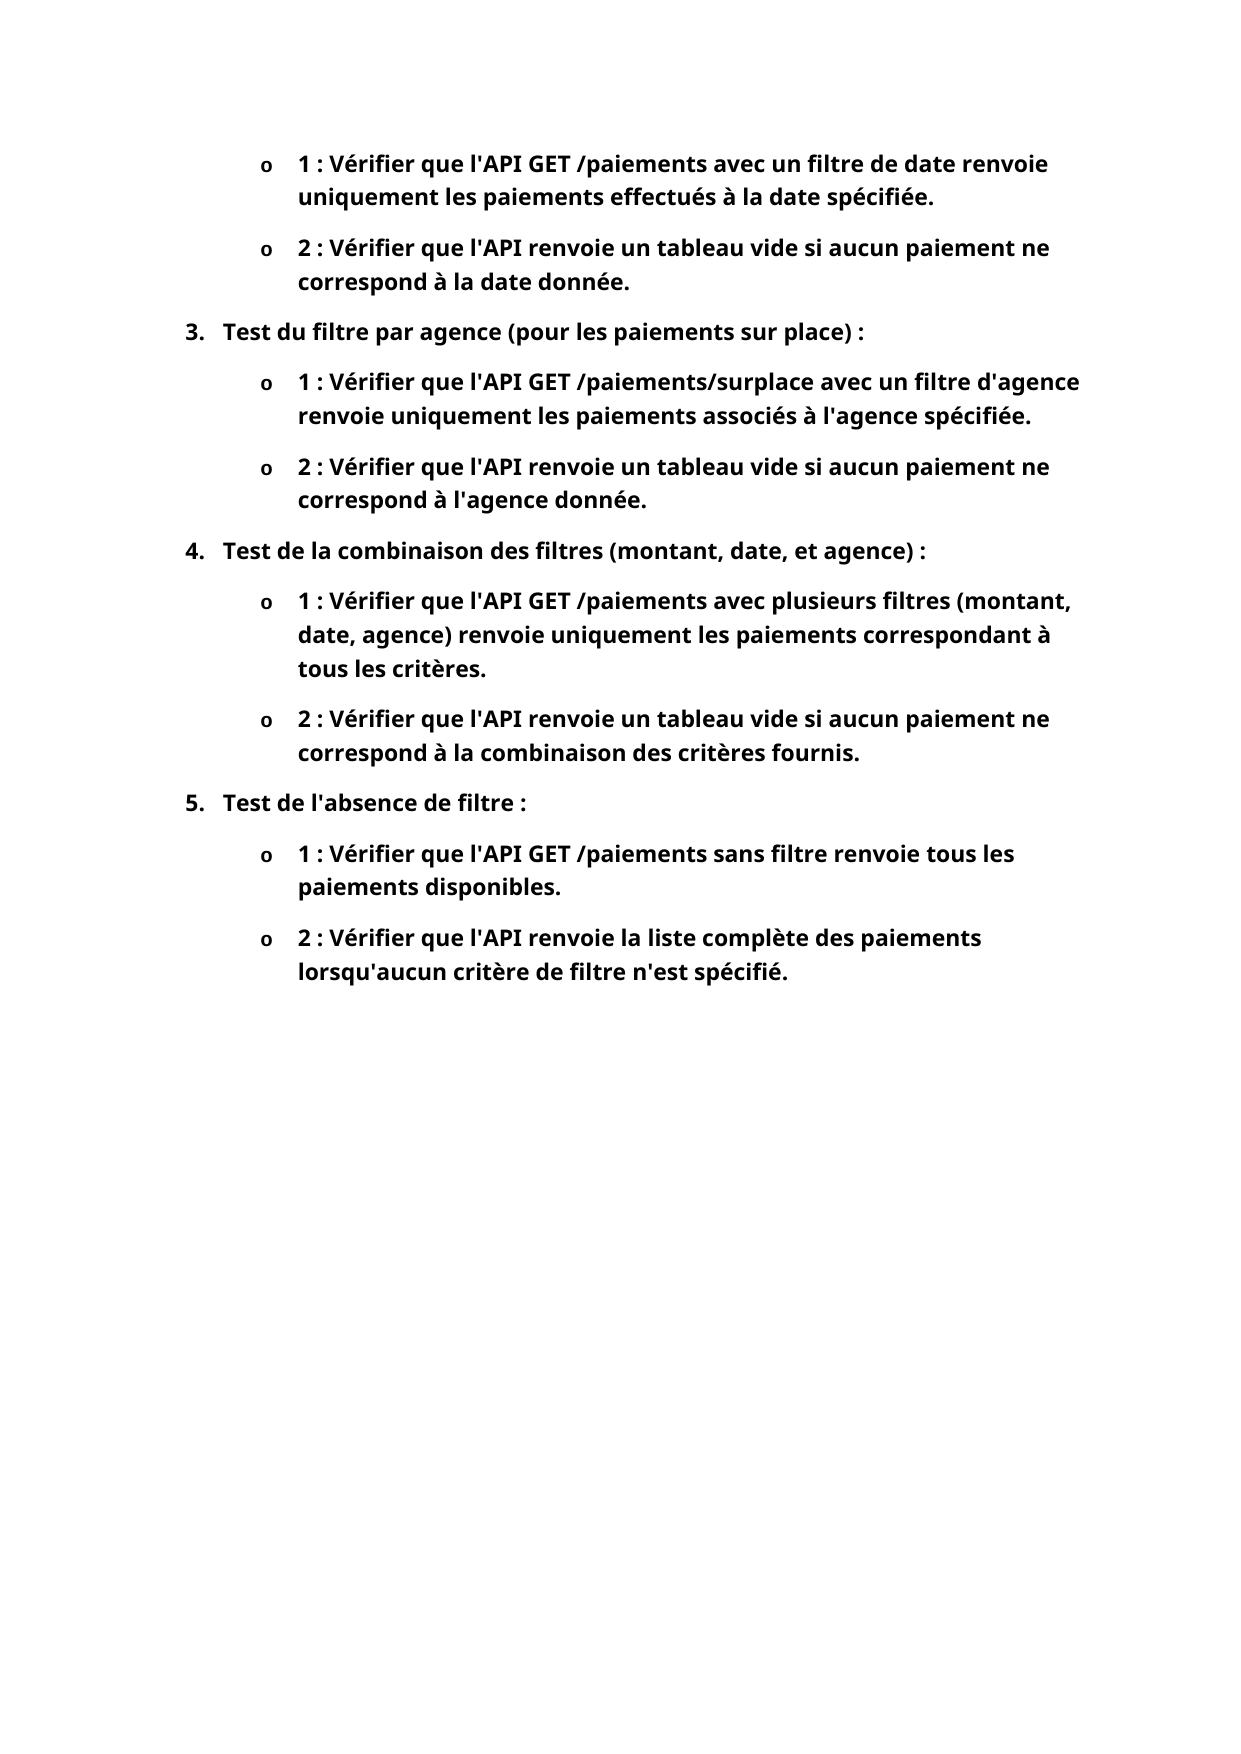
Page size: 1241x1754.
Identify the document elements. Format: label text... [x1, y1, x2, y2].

list 2 : Vérifier que l'API renvoie un tableau vide si aucun paiement ne correspond à la combinaison des critères fournis. [260, 703, 1093, 768]
list 1 : Vérifier que l'API GET /paiements/surplace avec un filtre d'agence renvoie uniquement les paiements associés à l'agence spécifiée. [260, 366, 1093, 431]
list 2 : Vérifier que l'API renvoie un tableau vide si aucun paiement ne correspond à l'agence donnée. [260, 451, 1093, 516]
list 1 : Vérifier que l'API GET /paiements avec plusieurs filtres (montant, date, agence) renvoie uniquement les paiements correspondant à tous les critères. [260, 585, 1093, 684]
list Test du filtre par agence (pour les paiements sur place) : [185, 316, 1093, 347]
list 2 : Vérifier que l'API renvoie un tableau vide si aucun paiement ne correspond à la date donnée. [260, 232, 1093, 297]
list Test de l'absence de filtre : [185, 787, 1093, 818]
list 1 : Vérifier que l'API GET /paiements avec un filtre de date renvoie uniquement les paiements effectués à la date spécifiée. [260, 148, 1093, 213]
list Test de la combinaison des filtres (montant, date, et agence) : [185, 535, 1093, 566]
list 1 : Vérifier que l'API GET /paiements sans filtre renvoie tous les paiements disponibles. [260, 838, 1093, 903]
list 2 : Vérifier que l'API renvoie la liste complète des paiements lorsqu'aucun critère de filtre n'est spécifié. [260, 922, 1093, 987]
